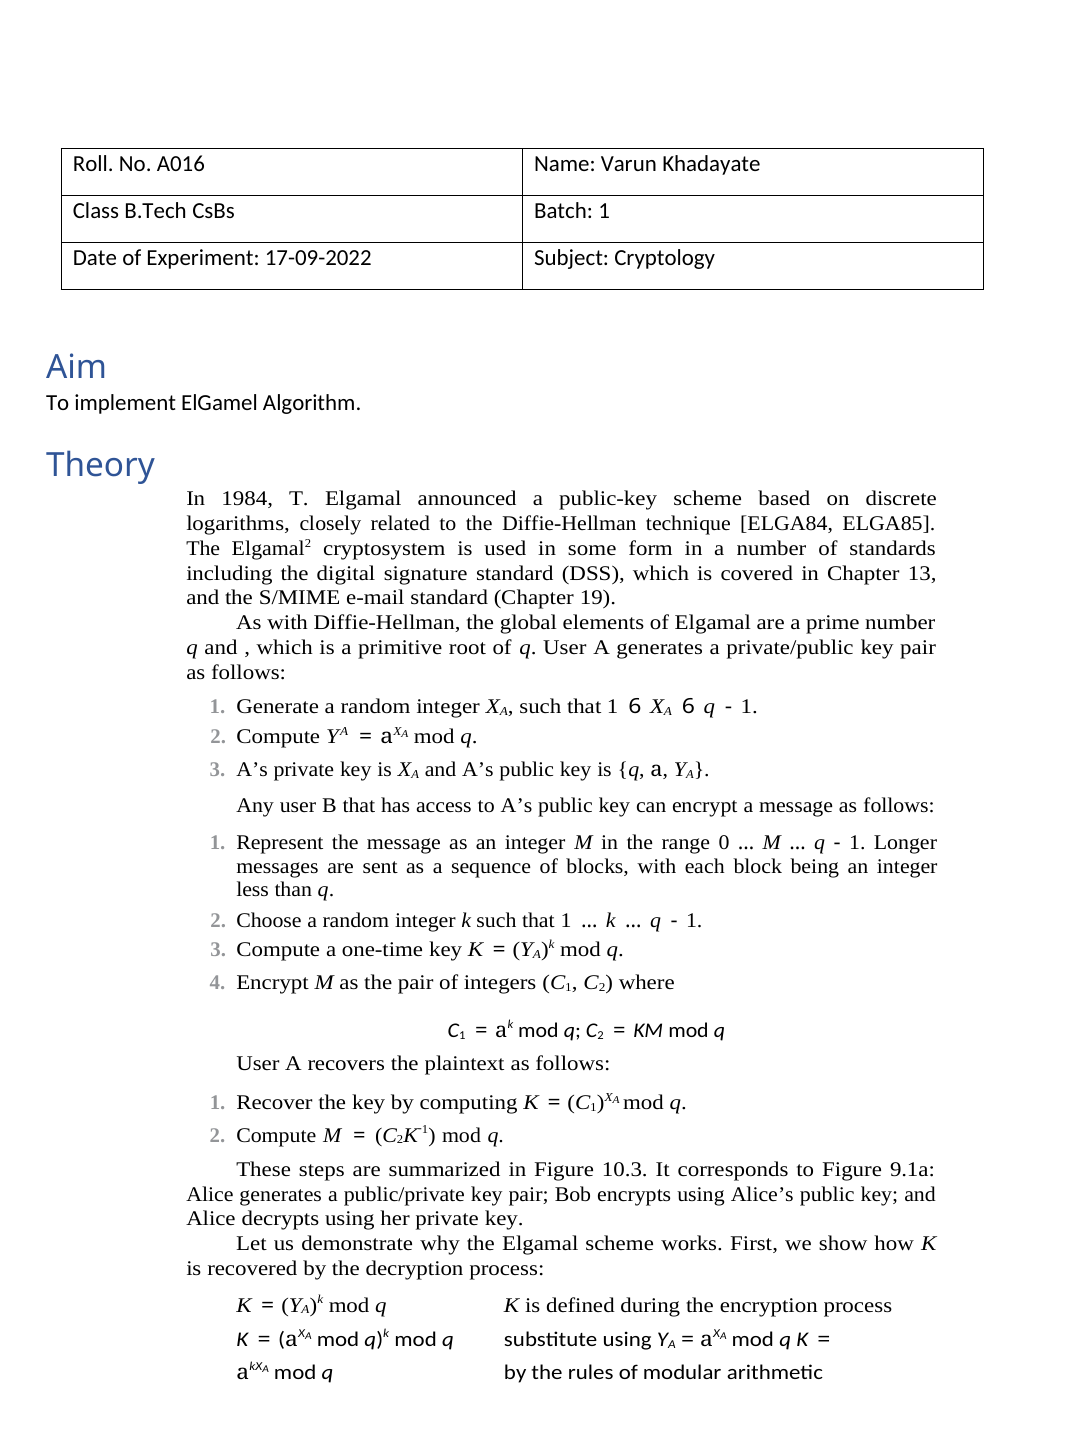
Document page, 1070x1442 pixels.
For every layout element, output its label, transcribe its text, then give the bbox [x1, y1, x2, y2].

table_header Roll. No. A016 [62, 149, 522, 195]
list Choose a random integer k such that 1 … k … q - 1. [210, 905, 988, 933]
list Represent the message as an integer M in the range 0 … M … q - 1. Longer messages are sent as a sequence of blocks, with each block being an integer less than q. [209, 828, 937, 901]
text Any user B that has access to A’s public key can encrypt a message as follows: [236, 793, 988, 817]
text C1 = ak mod q; C2 = KM mod q [184, 1015, 988, 1043]
subtitle Aim [46, 342, 988, 388]
text K = (aXA mod q)k mod q substitute using YA = aXA mod q K = akXA mod q by the rules of modular arithmetic [236, 1324, 839, 1385]
table_cell Batch: 1 [523, 196, 983, 242]
list Encrypt M as the pair of integers (C1, C2) where [209, 970, 988, 994]
list Compute a one-time key K = (YA)k mod q. [210, 934, 988, 963]
table_cell Class B.Tech CsBs [62, 196, 522, 242]
text In 1984, T. Elgamal announced a public-key scheme based on discrete logarithms, closely related to the Diffie-Hellman technique [ELGA84, ELGA85]. The Elgamal2 cryptosystem is used in some form in a number of standards including the digital signature standard (DSS), which is covered in Chapter 13, and the S/MIME e-mail standard (Chapter 19). [186, 486, 937, 609]
text K = (YA)k mod q K is defined during the encryption process [236, 1290, 988, 1318]
table_header Name: Varun Khadayate [523, 149, 983, 195]
list Compute YA = aXA mod q. [210, 721, 988, 749]
text Let us demonstrate why the Elgamal scheme works. First, we show how K is recovered by the decryption process: [186, 1231, 937, 1280]
table_cell Subject: Cryptology [523, 243, 983, 288]
subtitle Theory [46, 441, 988, 486]
list Recover the key by computing K = (C1)XA mod q. [209, 1087, 988, 1116]
text User A recovers the plaintext as follows: [236, 1051, 988, 1075]
table_cell Date of Experiment: 17-09-2022 [62, 243, 522, 288]
list Generate a random integer XA, such that 1 6 XA 6 q - 1. [209, 692, 988, 720]
text These steps are summarized in Figure 10.3. It corresponds to Figure 9.1a: Alice generates a public/private key pair; Bob encrypts using Alice’s public key; and Alice decrypts using her private key. [186, 1157, 937, 1230]
list A’s private key is XA and A’s public key is {q, a, YA}. [209, 754, 988, 782]
text To implement ElGamel Algorithm. [46, 388, 988, 416]
list Compute M = (C2K-1) mod q. [209, 1120, 988, 1148]
text As with Diffie-Hellman, the global elements of Elgamal are a prime number q and , which is a primitive root of q. User A generates a private/public key pair as follows: [186, 610, 937, 684]
